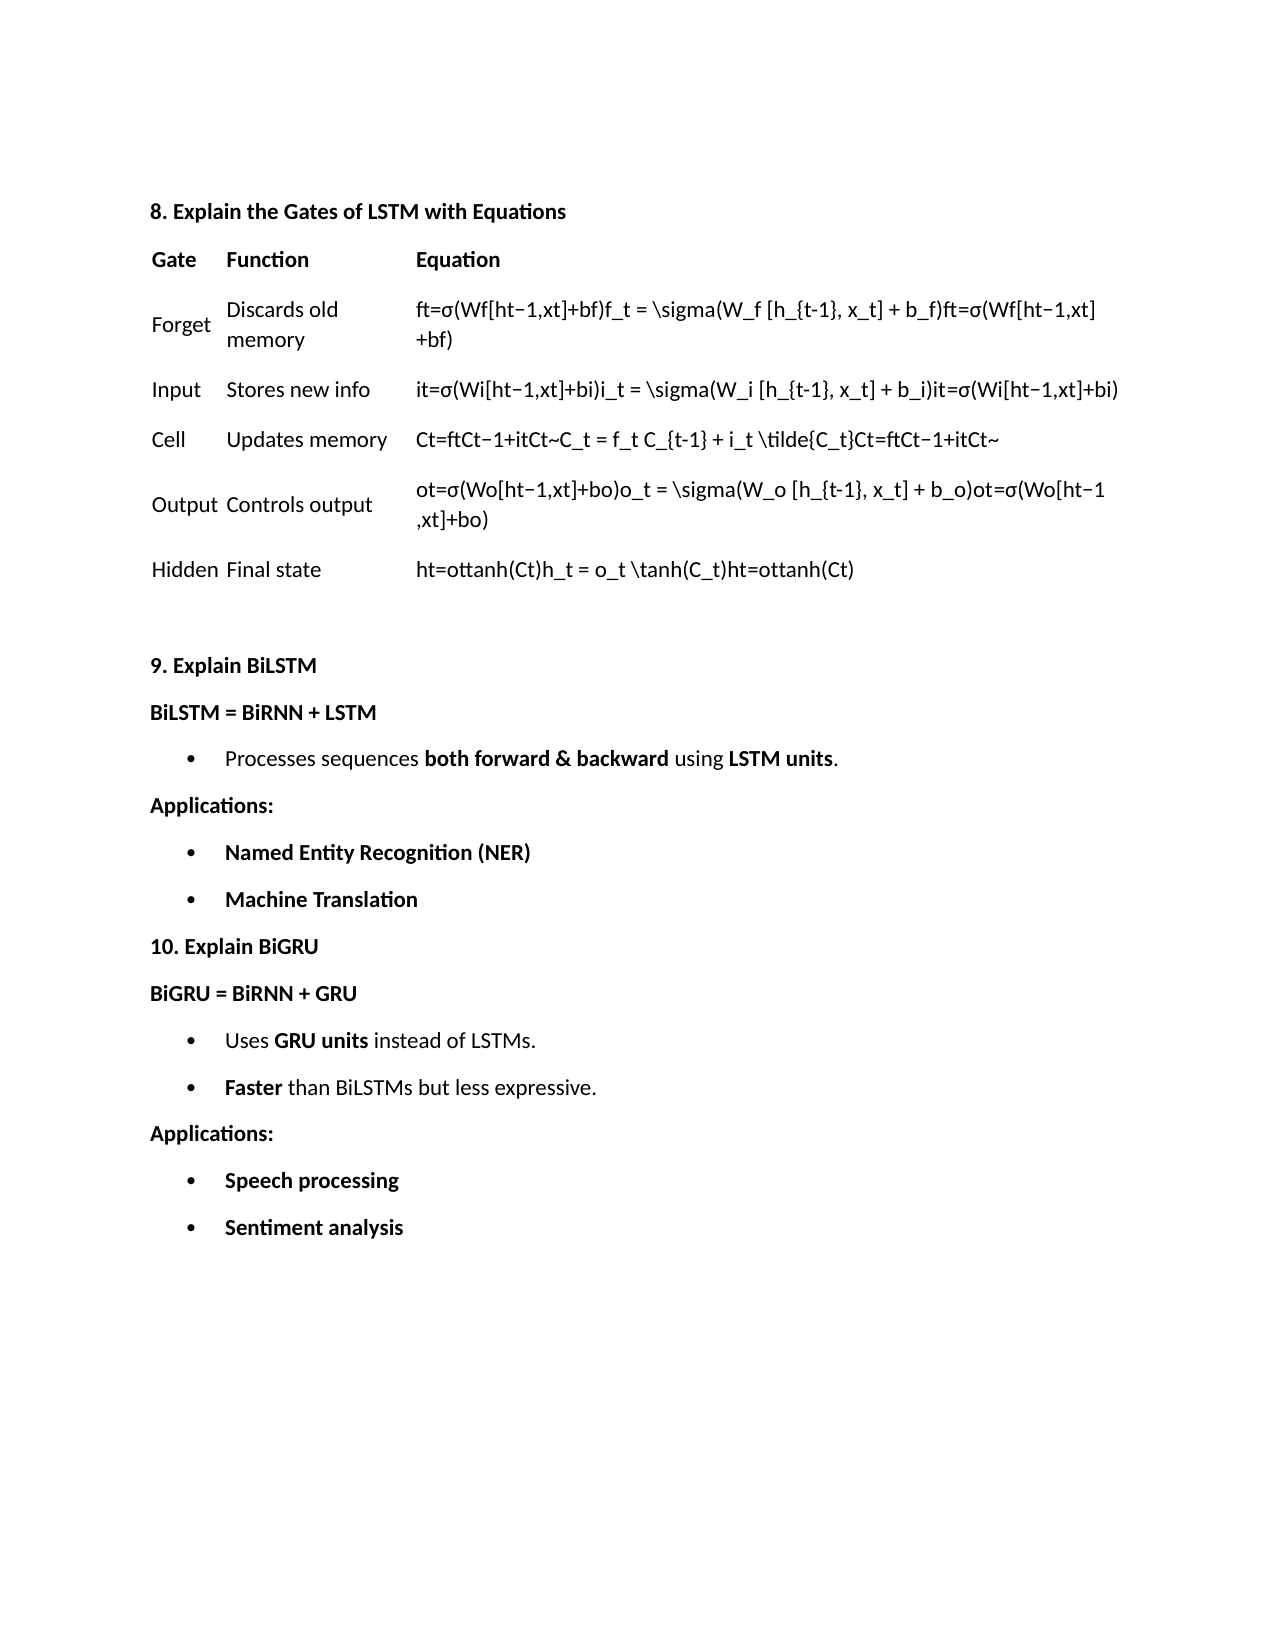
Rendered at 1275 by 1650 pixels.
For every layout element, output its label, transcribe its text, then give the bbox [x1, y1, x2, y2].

table_cell it=σ(Wi[ht−1,xt]+bi)i_t = \sigma(W_i [h_{t-1}, x_t] + b_i)it​=σ(Wi​[ht−1​,xt​]+bi​) [414, 374, 1125, 424]
table_cell ot=σ(Wo[ht−1,xt]+bo)o_t = \sigma(W_o [h_{t-1}, x_t] + b_o)ot​=σ(Wo​[ht−1​,xt​]+bo​) [414, 474, 1125, 554]
table_cell Input [150, 374, 225, 424]
table_cell Ct=ftCt−1+itCt~C_t = f_t C_{t-1} + i_t \tilde{C_t}Ct​=ft​Ct−1​+it​Ct​~​ [414, 424, 1125, 473]
table_cell Hidden [150, 554, 225, 604]
text BiGRU = BiRNN + GRU [150, 979, 1125, 1007]
text Applications: [150, 791, 1125, 819]
text 9. Explain BiLSTM [150, 651, 1125, 679]
table_cell ft=σ(Wf[ht−1,xt]+bf)f_t = \sigma(W_f [h_{t-1}, x_t] + b_f)ft​=σ(Wf​[ht−1​,xt​]+bf​) [414, 294, 1125, 374]
table_header Equation [414, 244, 1125, 294]
list Named Entity Recognition (NER) [187, 838, 1125, 866]
table_cell Output [150, 474, 225, 554]
text BiLSTM = BiRNN + LSTM [150, 698, 1125, 726]
list Faster than BiLSTMs but less expressive. [187, 1073, 1125, 1101]
list Sentiment analysis [187, 1213, 1125, 1241]
list Processes sequences both forward & backward using LSTM units. [187, 744, 1125, 773]
list Machine Translation [187, 885, 1125, 913]
text 8. Explain the Gates of LSTM with Equations [150, 197, 1125, 225]
table_cell Cell [150, 424, 225, 473]
table_header Function [225, 244, 414, 294]
text Applications: [150, 1119, 1125, 1148]
list Uses GRU units instead of LSTMs. [187, 1026, 1125, 1054]
table_cell ht=ottanh⁡(Ct)h_t = o_t \tanh(C_t)ht​=ot​tanh(Ct​) [414, 554, 1125, 604]
list Speech processing [187, 1166, 1125, 1194]
table_cell Final state [225, 554, 414, 604]
table_header Gate [150, 244, 225, 294]
table_cell Forget [150, 294, 225, 374]
table_cell Discards old memory [225, 294, 414, 374]
text 10. Explain BiGRU [150, 932, 1125, 960]
table_cell Stores new info [225, 374, 414, 424]
table_cell Updates memory [225, 424, 414, 473]
table_cell Controls output [225, 474, 414, 554]
